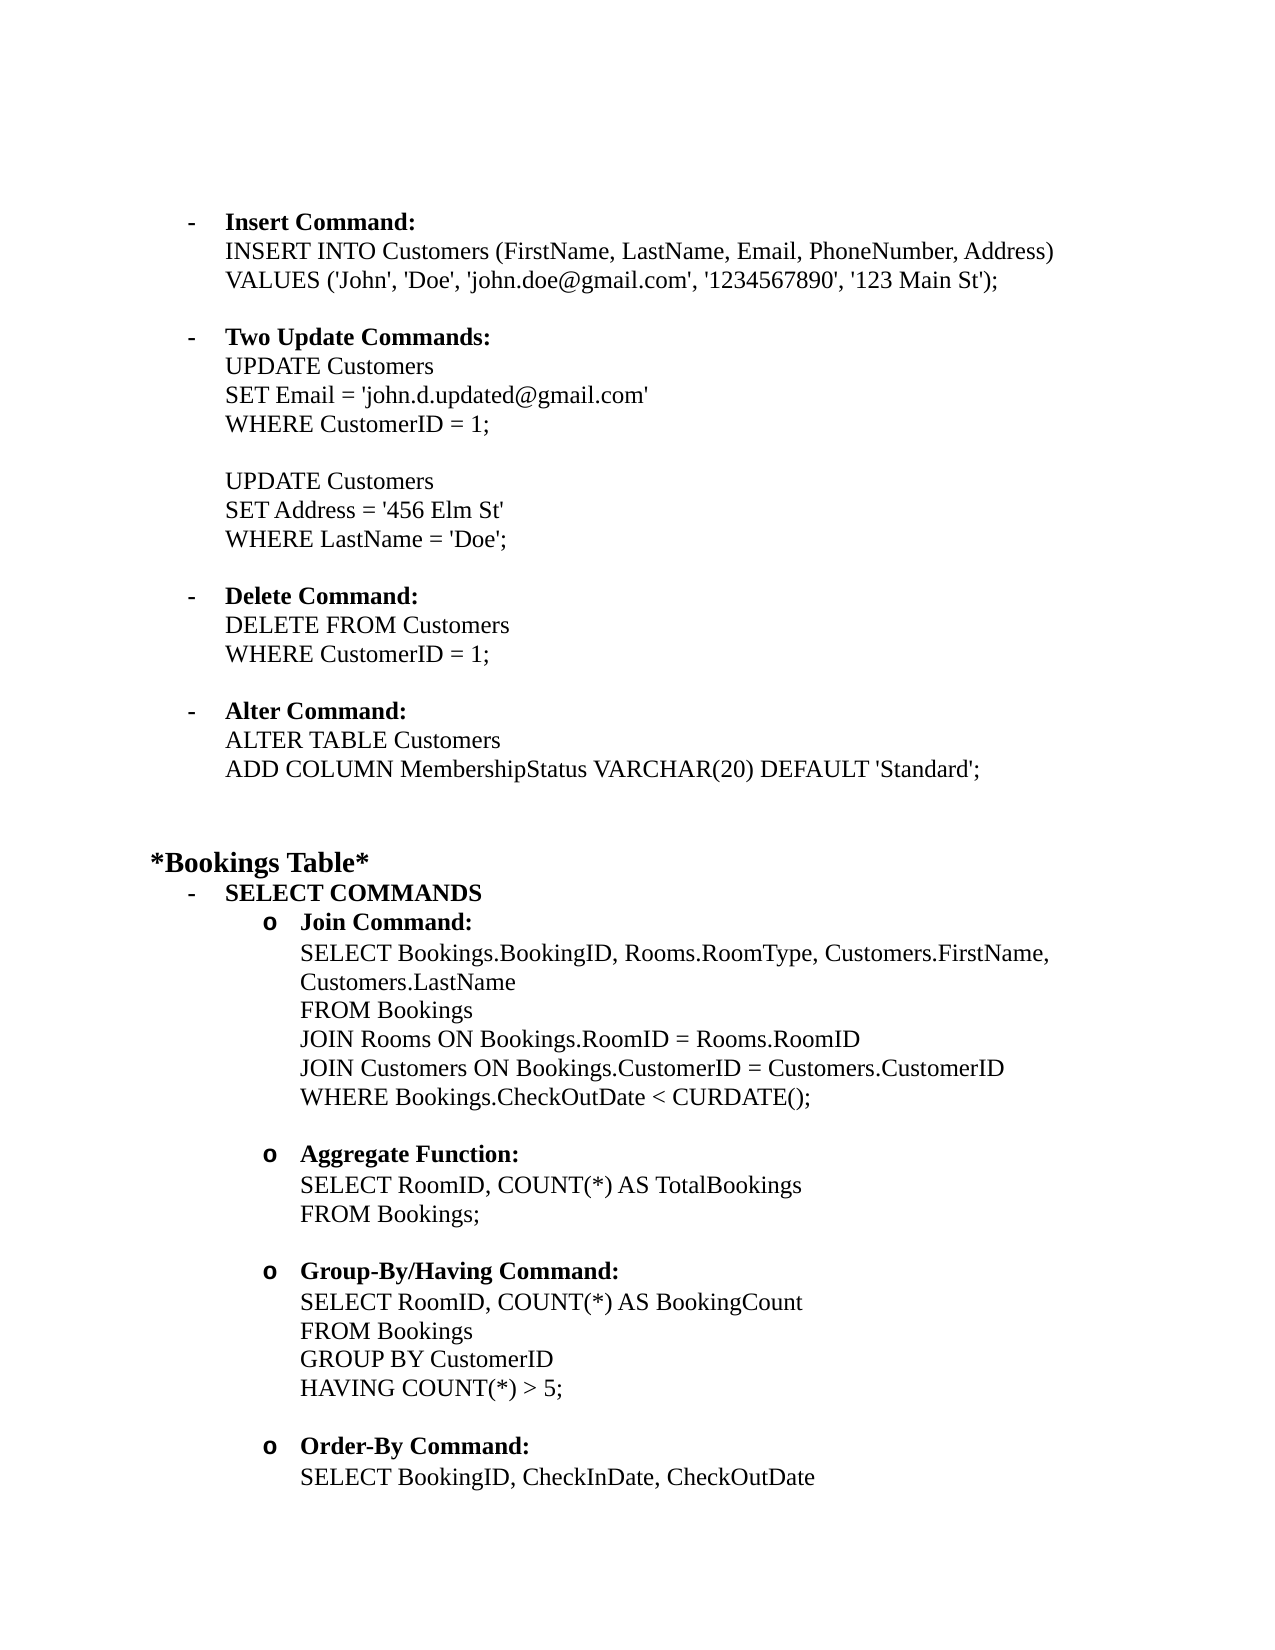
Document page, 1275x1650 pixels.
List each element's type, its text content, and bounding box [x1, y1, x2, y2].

list SELECT RoomID, COUNT(*) AS BookingCount [300, 1287, 1125, 1316]
list ALTER TABLE Customers [225, 725, 1125, 754]
list HAVING COUNT(*) > 5; [300, 1373, 1125, 1402]
list UPDATE Customers [225, 466, 1125, 495]
text *Bookings Table* [150, 845, 1125, 878]
text JOIN Customers ON Bookings.CustomerID = Customers.CustomerID [150, 1053, 1125, 1082]
list UPDATE Customers [225, 351, 1125, 380]
list WHERE LastName = 'Doe'; [225, 524, 1125, 552]
list WHERE Bookings.CheckOutDate < CURDATE(); [225, 1082, 1125, 1110]
list FROM Bookings [225, 995, 1125, 1024]
list Group-By/Having Command: [262, 1256, 1125, 1287]
list VALUES ('John', 'Doe', 'john.doe@gmail.com', '1234567890', '123 Main St'); [225, 265, 1125, 294]
list INSERT INTO Customers (FirstName, LastName, Email, PhoneNumber, Address) [225, 236, 1125, 265]
list SELECT BookingID, CheckInDate, CheckOutDate [300, 1462, 1125, 1490]
list WHERE CustomerID = 1; [225, 639, 1125, 667]
list FROM Bookings; [300, 1199, 1125, 1227]
list SELECT COMMANDS [187, 878, 1125, 907]
list DELETE FROM Customers [225, 610, 1125, 639]
list Alter Command: [187, 696, 1125, 725]
list Aggregate Function: [262, 1139, 1125, 1170]
list Insert Command: [187, 207, 1125, 236]
list WHERE CustomerID = 1; [225, 409, 1125, 437]
list SELECT RoomID, COUNT(*) AS TotalBookings [300, 1170, 1125, 1199]
list Join Command: [262, 907, 1125, 938]
list SET Address = '456 Elm St' [225, 495, 1125, 524]
list SET Email = 'john.d.updated@gmail.com' [225, 380, 1125, 409]
list Two Update Commands: [187, 322, 1125, 351]
list Delete Command: [187, 581, 1125, 610]
list JOIN Rooms ON Bookings.RoomID = Rooms.RoomID [225, 1024, 1125, 1053]
list Order-By Command: [262, 1431, 1125, 1462]
list SELECT Bookings.BookingID, Rooms.RoomType, Customers.FirstName, Customers.LastName [300, 938, 1125, 995]
list FROM Bookings [300, 1316, 1125, 1344]
list ADD COLUMN MembershipStatus VARCHAR(20) DEFAULT 'Standard'; [225, 754, 1125, 782]
list GROUP BY CustomerID [300, 1344, 1125, 1373]
